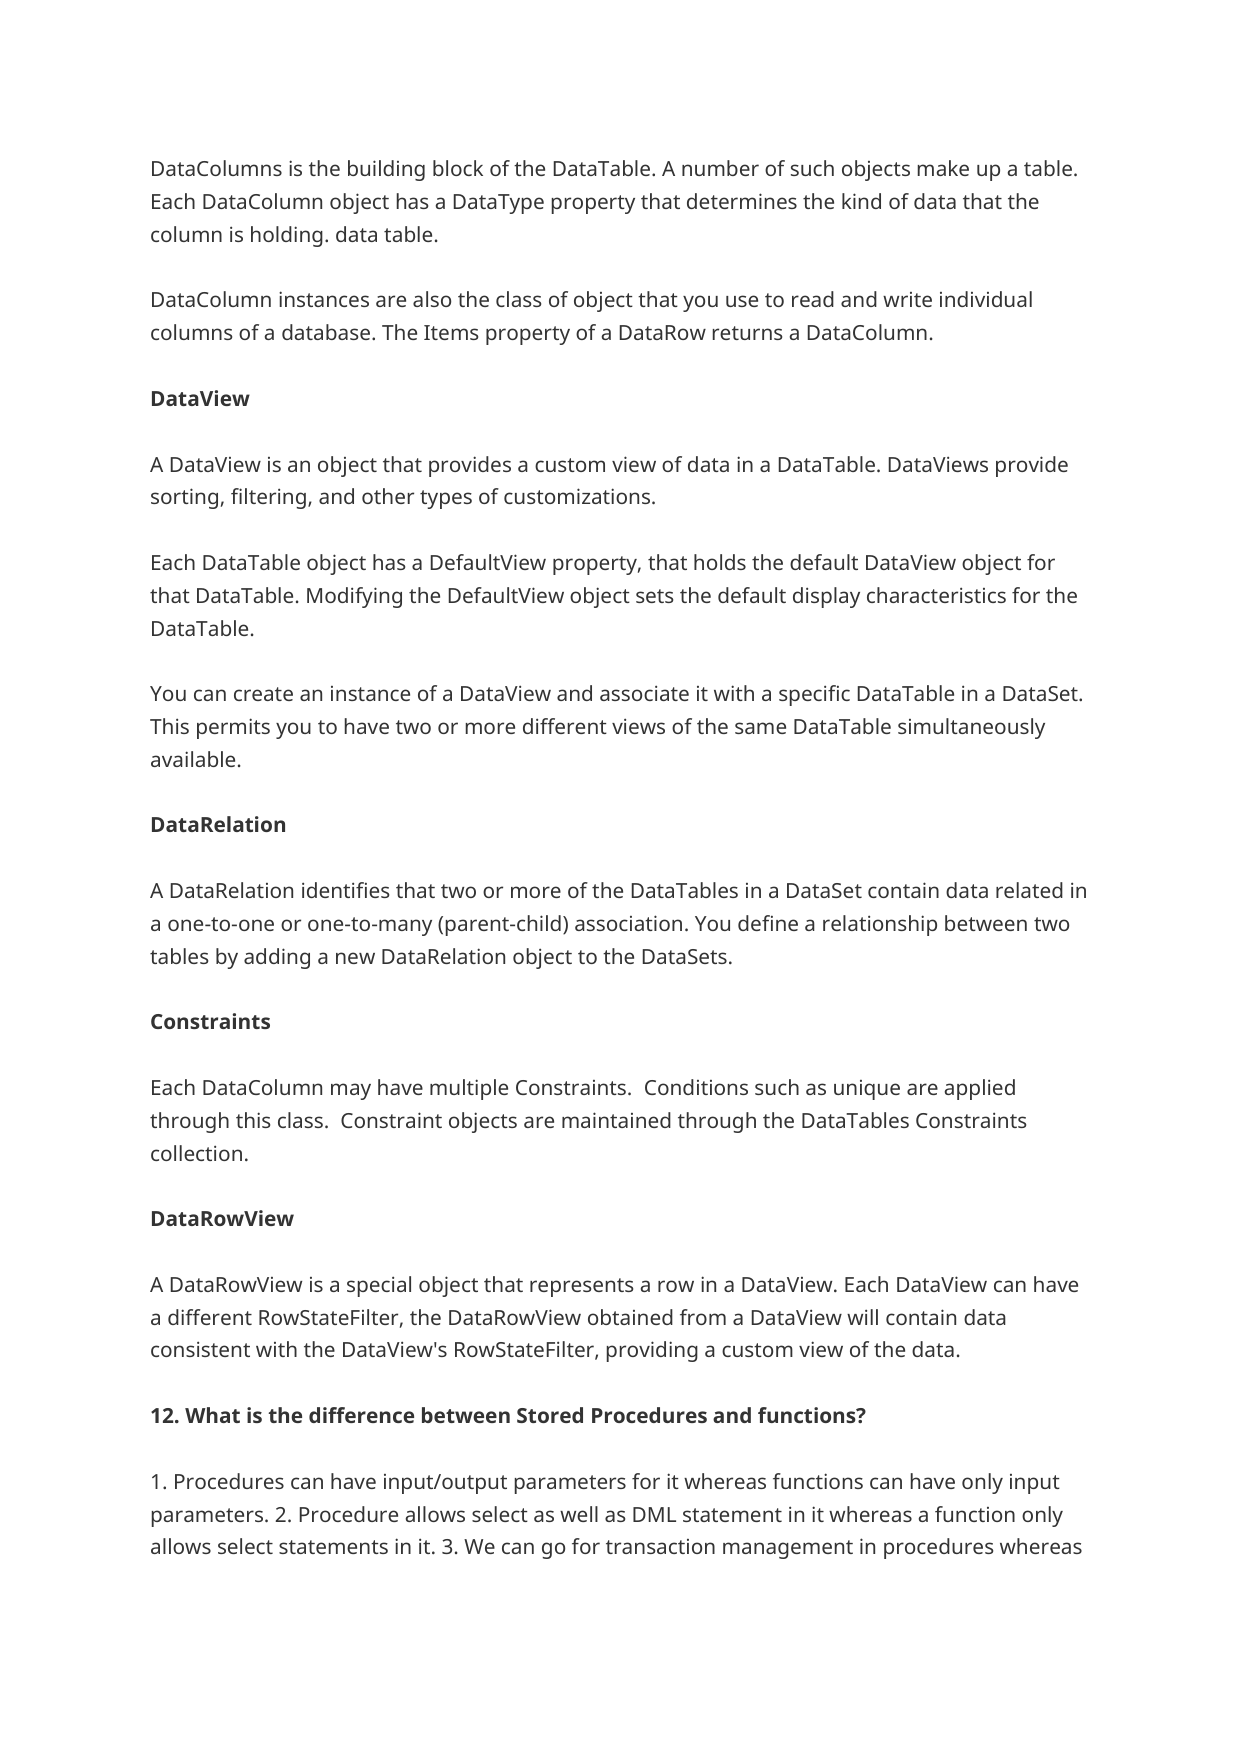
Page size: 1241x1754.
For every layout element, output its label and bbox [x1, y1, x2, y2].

text [150, 150, 1090, 1561]
